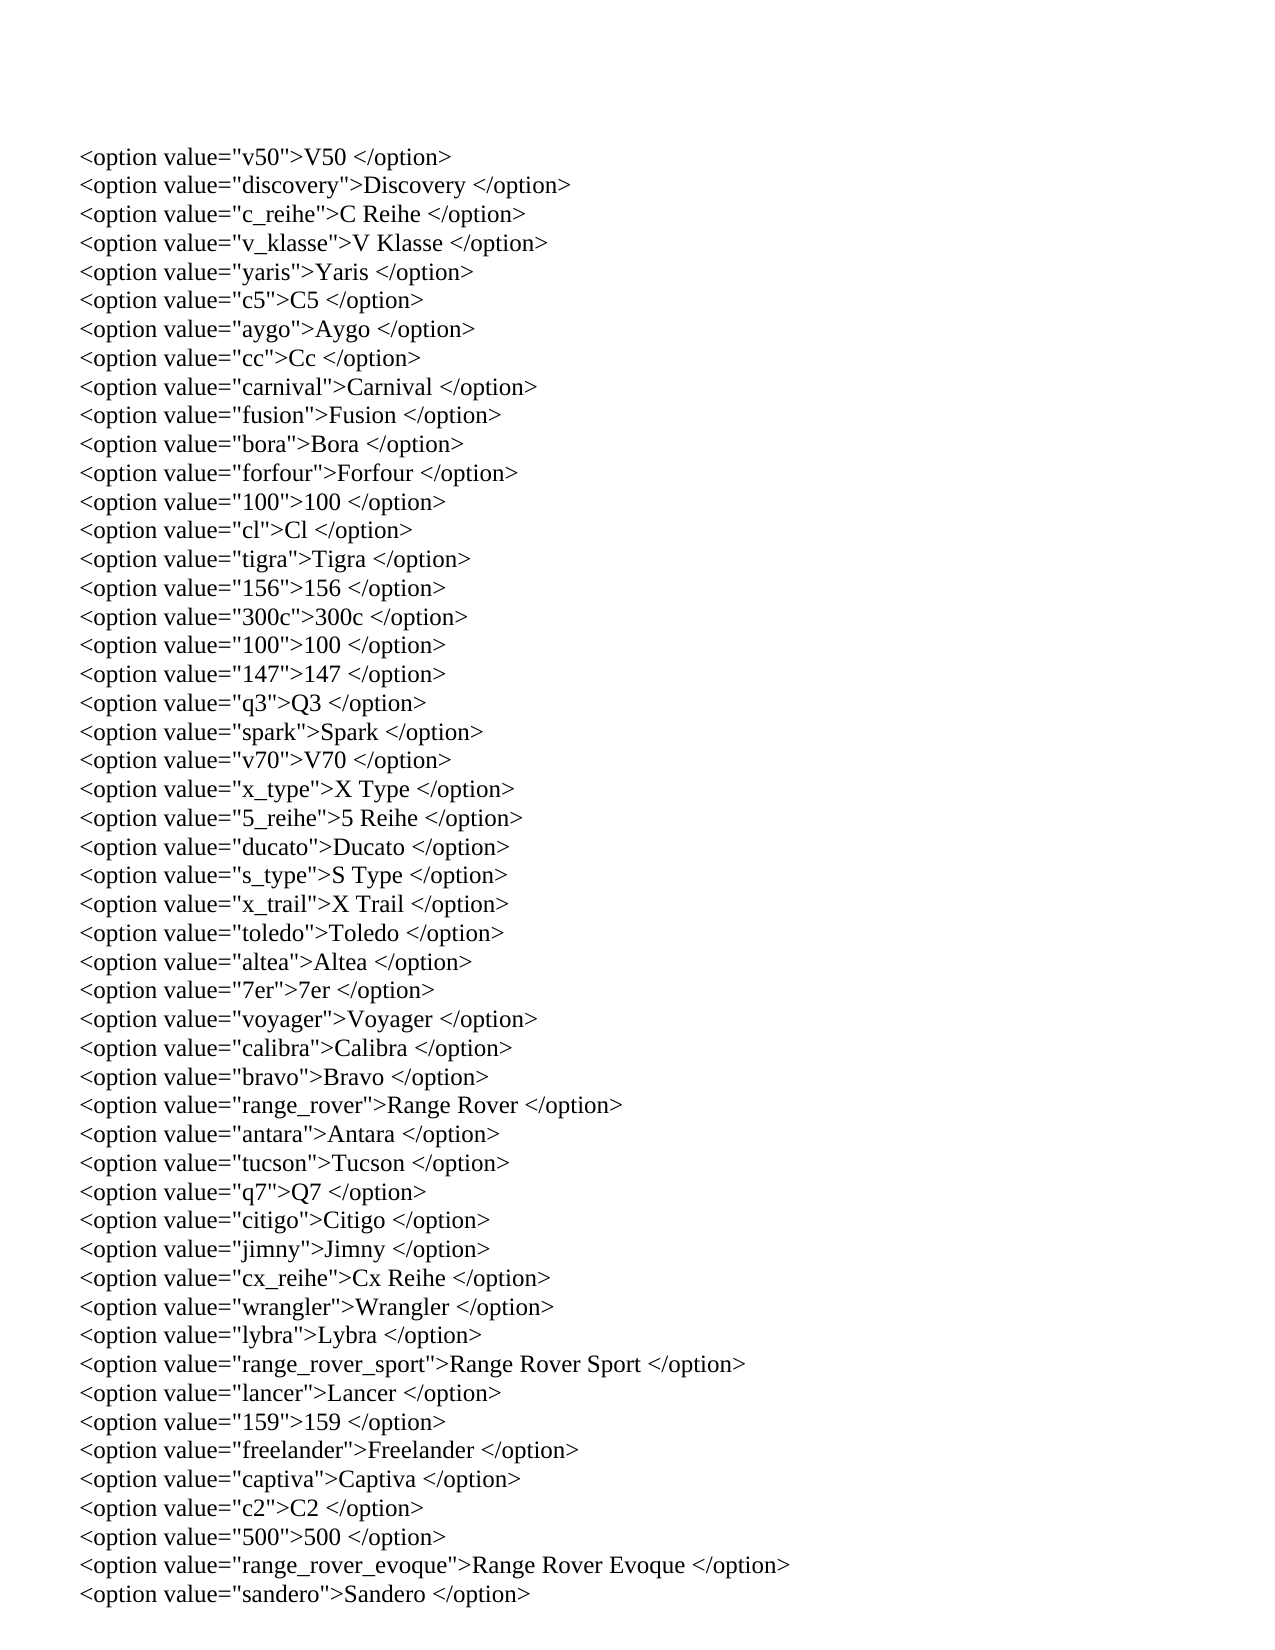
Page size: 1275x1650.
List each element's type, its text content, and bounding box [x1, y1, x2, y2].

text <option value="300c">300c </option> [79, 602, 1275, 630]
text <option value="calibra">Calibra </option> [79, 1033, 1275, 1062]
text <option value="captiva">Captiva </option> [79, 1464, 1275, 1493]
text <option value="7er">7er </option> [79, 975, 1275, 1004]
text <option value="c2">C2 </option> [79, 1493, 1275, 1522]
text <option value="fusion">Fusion </option> [79, 400, 1275, 429]
text <option value="500">500 </option> [79, 1522, 1275, 1550]
text <option value="v70">V70 </option> [79, 745, 1275, 774]
text <option value="c5">C5 </option> [79, 285, 1275, 314]
text <option value="antara">Antara </option> [79, 1119, 1275, 1148]
text <option value="range_rover">Range Rover </option> [79, 1090, 1275, 1119]
text <option value="toledo">Toledo </option> [79, 918, 1275, 947]
text <option value="lybra">Lybra </option> [79, 1320, 1275, 1349]
text <option value="ducato">Ducato </option> [79, 832, 1275, 860]
text <option value="156">156 </option> [79, 573, 1275, 602]
text <option value="jimny">Jimny </option> [79, 1234, 1275, 1263]
text <option value="c_reihe">C Reihe </option> [79, 199, 1275, 228]
text <option value="x_trail">X Trail </option> [79, 889, 1275, 918]
text <option value="s_type">S Type </option> [79, 860, 1275, 889]
text <option value="discovery">Discovery </option> [79, 170, 1275, 199]
text <option value="sandero">Sandero </option> [79, 1579, 1275, 1608]
text <option value="cl">Cl </option> [79, 515, 1275, 544]
text <option value="q3">Q3 </option> [79, 688, 1275, 717]
text <option value="spark">Spark </option> [79, 717, 1275, 745]
text <option value="v_klasse">V Klasse </option> [79, 228, 1275, 257]
text <option value="wrangler">Wrangler </option> [79, 1292, 1275, 1320]
text <option value="q7">Q7 </option> [79, 1177, 1275, 1205]
text <option value="altea">Altea </option> [79, 947, 1275, 975]
text <option value="100">100 </option> [79, 487, 1275, 515]
text <option value="tucson">Tucson </option> [79, 1148, 1275, 1177]
text <option value="range_rover_evoque">Range Rover Evoque </option> [79, 1550, 1275, 1579]
text <option value="x_type">X Type </option> [79, 774, 1275, 803]
text <option value="cc">Cc </option> [79, 343, 1275, 372]
text <option value="carnival">Carnival </option> [79, 372, 1275, 400]
text <option value="yaris">Yaris </option> [79, 257, 1275, 285]
text <option value="lancer">Lancer </option> [79, 1378, 1275, 1407]
text <option value="159">159 </option> [79, 1407, 1275, 1435]
text <option value="freelander">Freelander </option> [79, 1435, 1275, 1464]
text <option value="forfour">Forfour </option> [79, 458, 1275, 487]
text <option value="citigo">Citigo </option> [79, 1205, 1275, 1234]
text <option value="147">147 </option> [79, 659, 1275, 688]
text <option value="range_rover_sport">Range Rover Sport </option> [79, 1349, 1275, 1378]
text <option value="100">100 </option> [79, 630, 1275, 659]
text <option value="voyager">Voyager </option> [79, 1004, 1275, 1033]
text <option value="aygo">Aygo </option> [79, 314, 1275, 343]
text <option value="cx_reihe">Cx Reihe </option> [79, 1263, 1275, 1292]
text <option value="bravo">Bravo </option> [79, 1062, 1275, 1090]
text <option value="tigra">Tigra </option> [79, 544, 1275, 573]
text <option value="bora">Bora </option> [79, 429, 1275, 458]
text <option value="5_reihe">5 Reihe </option> [79, 803, 1275, 832]
text <option value="v50">V50 </option> [79, 142, 1275, 170]
